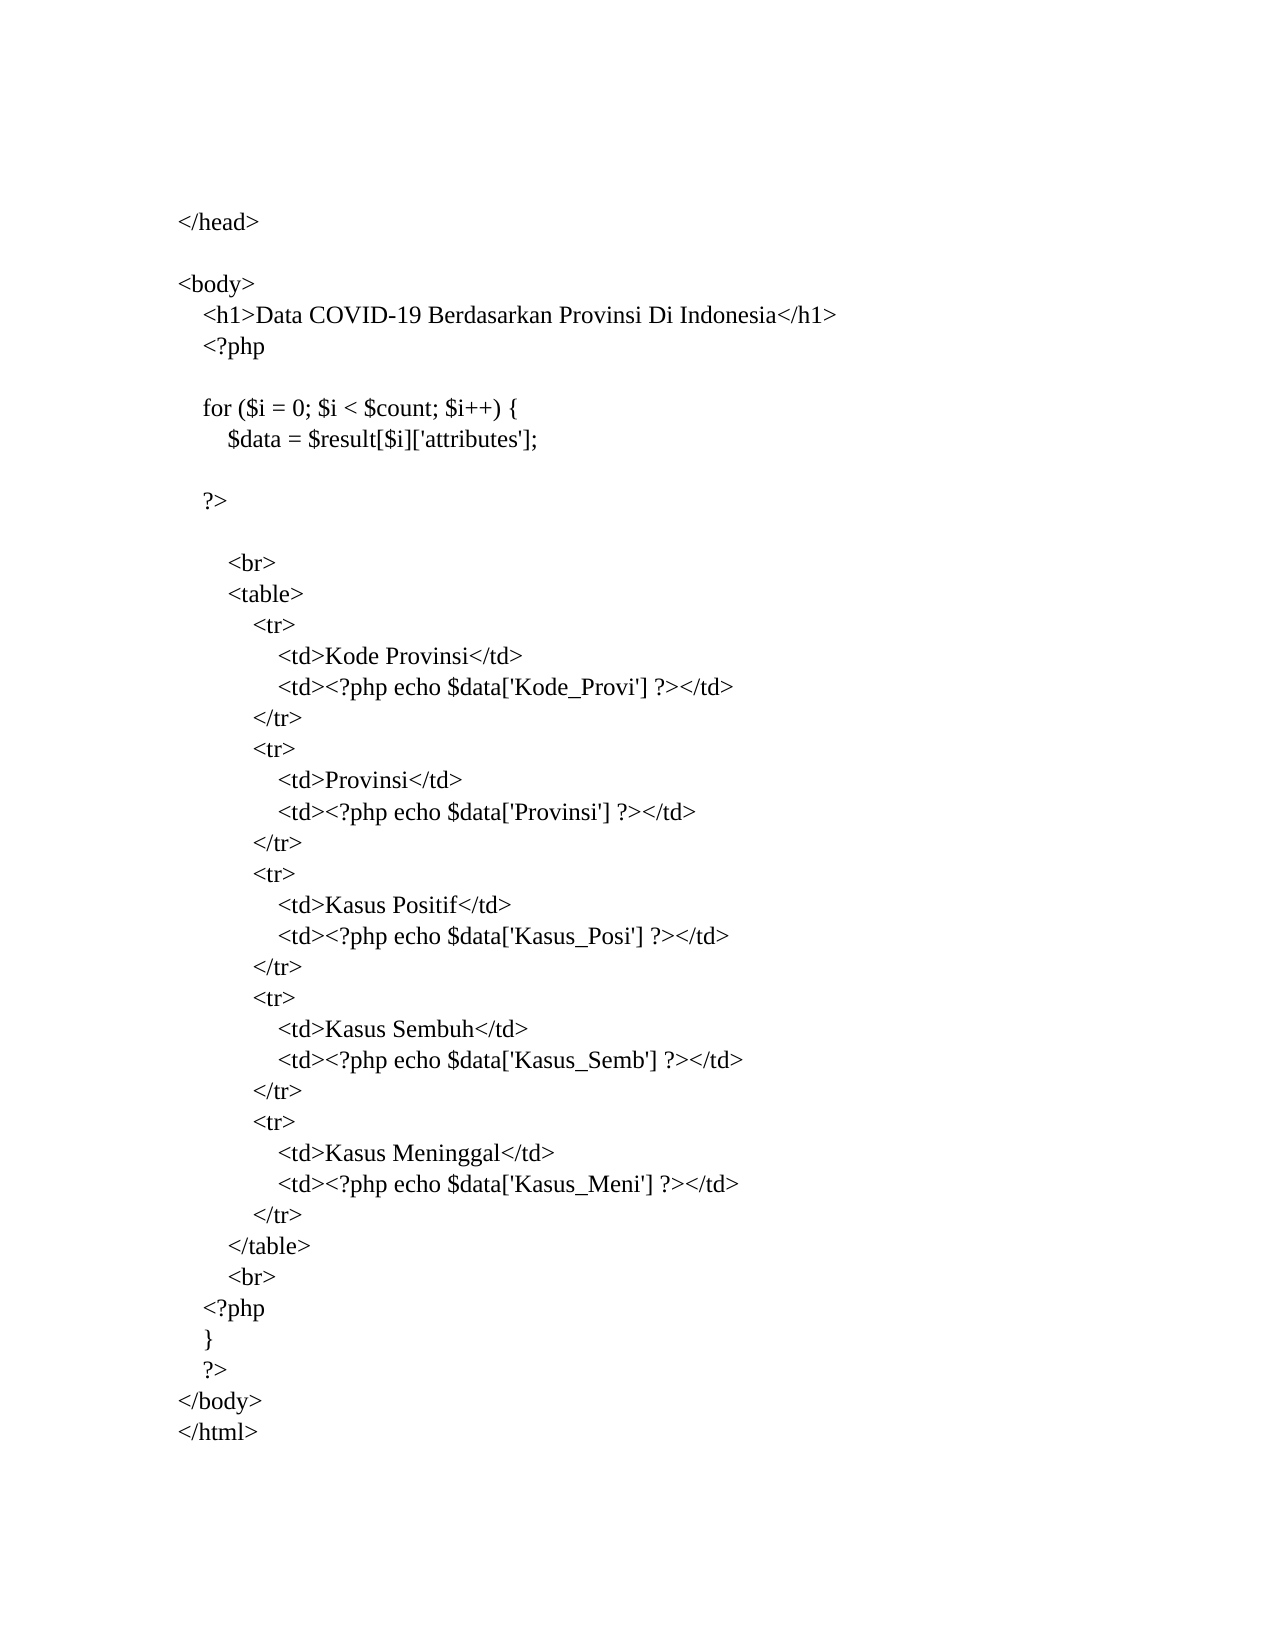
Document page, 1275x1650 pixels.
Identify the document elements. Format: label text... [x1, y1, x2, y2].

text <tr> [177, 610, 1098, 639]
text <table> [177, 579, 1098, 608]
text </tr> [177, 1076, 1098, 1105]
text </table> [177, 1231, 1098, 1260]
text </body> [177, 1386, 1098, 1415]
text <?php [177, 1293, 1098, 1322]
text </tr> [177, 703, 1098, 732]
text <td><?php echo $data['Kasus_Meni'] ?></td> [177, 1169, 1098, 1198]
text </tr> [177, 952, 1098, 981]
text <td>Kasus Positif</td> [177, 890, 1098, 918]
text <td><?php echo $data['Kasus_Posi'] ?></td> [177, 921, 1098, 949]
text for ($i = 0; $i < $count; $i++) { [177, 393, 1098, 422]
text <br> [177, 1262, 1098, 1291]
text <tr> [177, 983, 1098, 1012]
text <br> [177, 548, 1098, 577]
text $data = $result[$i]['attributes']; [177, 424, 1098, 453]
text </html> [177, 1417, 1098, 1446]
text <td>Kode Provinsi</td> [177, 641, 1098, 670]
text <tr> [177, 734, 1098, 763]
text <td>Kasus Sembuh</td> [177, 1014, 1098, 1043]
text <td><?php echo $data['Kasus_Semb'] ?></td> [177, 1045, 1098, 1074]
text <tr> [177, 1107, 1098, 1136]
text ?> [177, 486, 1098, 515]
text <h1>Data COVID-19 Berdasarkan Provinsi Di Indonesia</h1> [177, 300, 1098, 329]
text ?> [177, 1355, 1098, 1384]
text <tr> [177, 859, 1098, 887]
text <?php [177, 331, 1098, 360]
text </head> [177, 207, 1098, 236]
text <td><?php echo $data['Provinsi'] ?></td> [177, 797, 1098, 825]
text <td>Kasus Meninggal</td> [177, 1138, 1098, 1167]
text } [177, 1324, 1098, 1353]
text <td>Provinsi</td> [177, 766, 1098, 794]
text <td><?php echo $data['Kode_Provi'] ?></td> [177, 672, 1098, 701]
text </tr> [177, 828, 1098, 856]
text </tr> [177, 1200, 1098, 1229]
text <body> [177, 269, 1098, 298]
